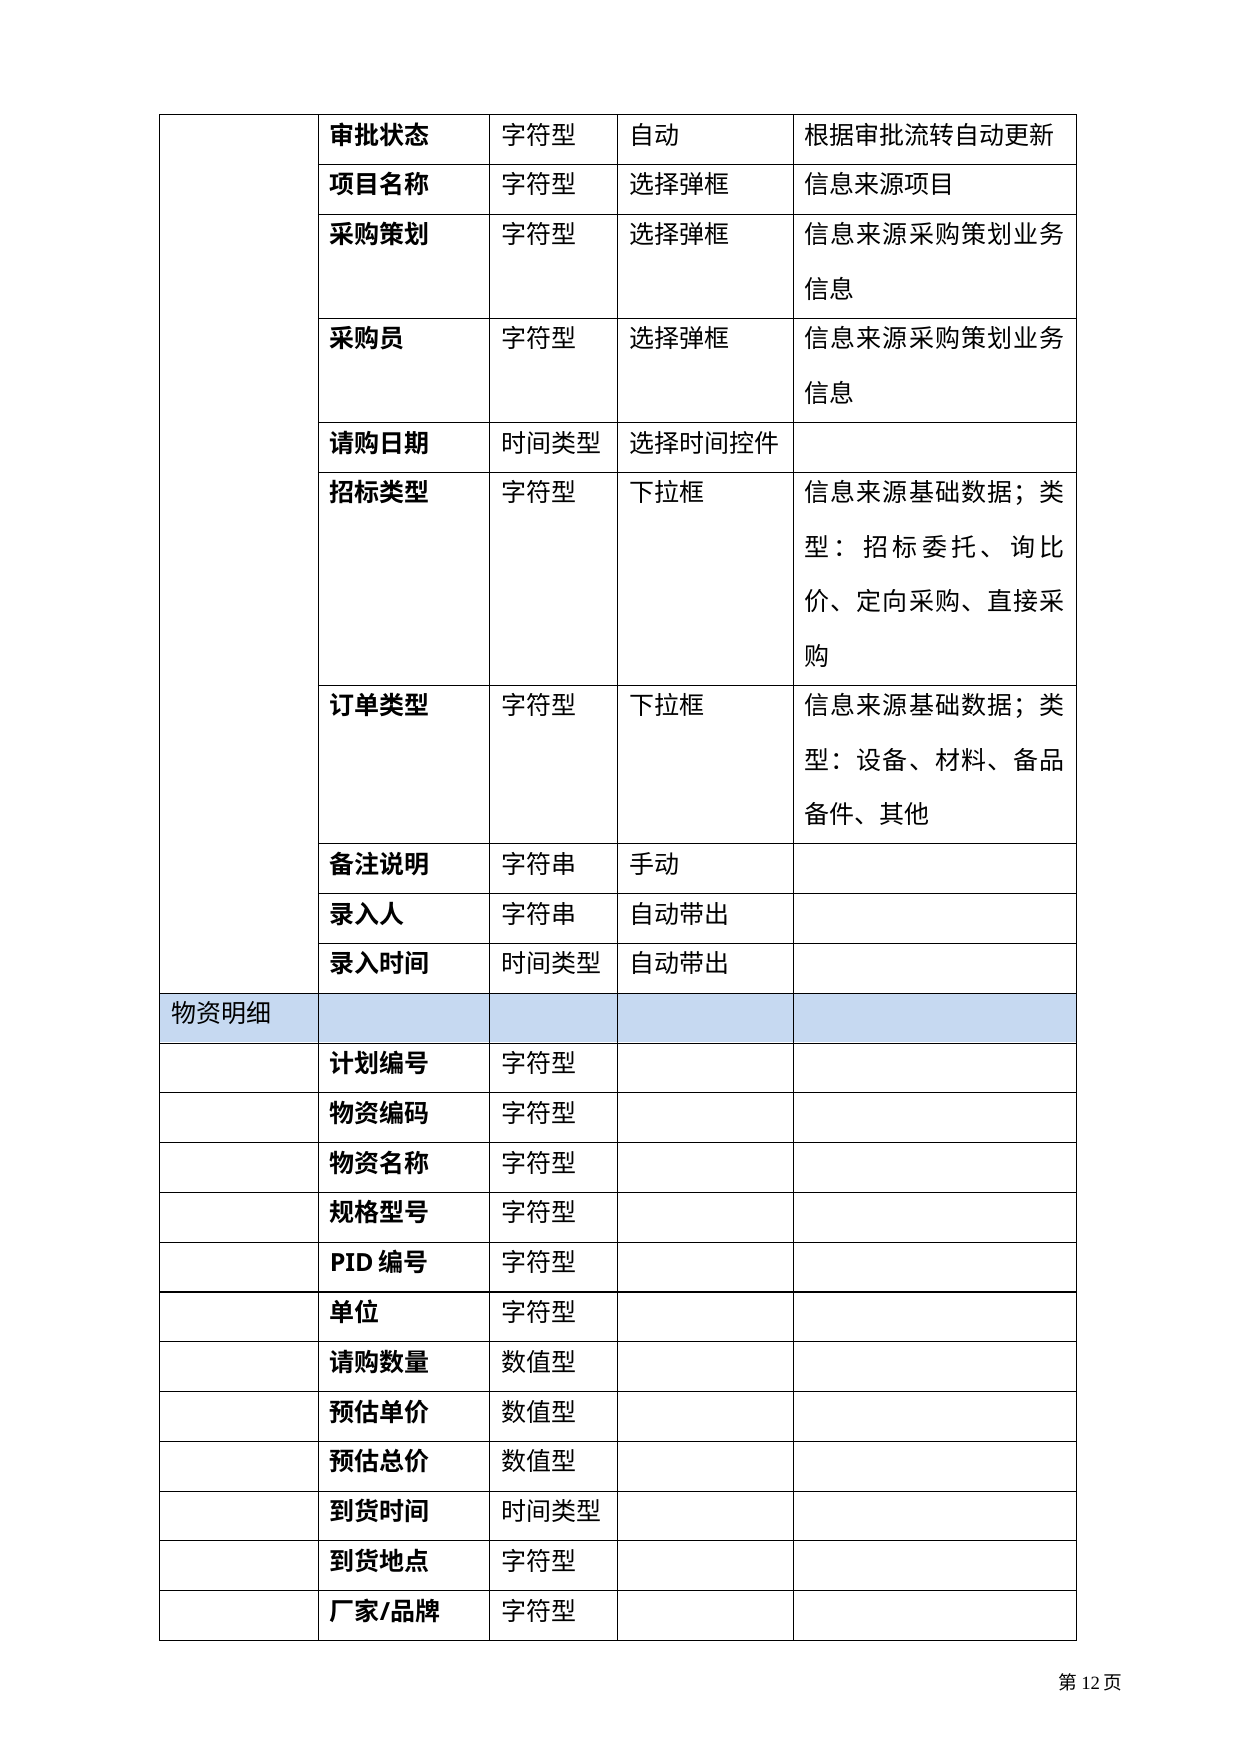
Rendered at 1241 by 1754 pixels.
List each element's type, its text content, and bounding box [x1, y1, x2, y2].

table_cell [794, 1392, 1076, 1441]
table_cell 采购策划 [319, 215, 489, 318]
table_cell 单位 [319, 1293, 489, 1341]
table_cell 数值型 [490, 1342, 617, 1391]
table_cell 到货地点 [319, 1541, 489, 1590]
table_cell [160, 1541, 318, 1590]
table_cell 字符串 [490, 894, 617, 943]
table_cell 下拉框 [618, 686, 793, 843]
table_cell [794, 423, 1076, 472]
table_cell 厂家/品牌 [319, 1591, 489, 1640]
table_cell [618, 1293, 793, 1341]
table_cell 字符型 [490, 1541, 617, 1590]
table_cell 请购日期 [319, 423, 489, 472]
table_cell 选择弹框 [618, 319, 793, 422]
table_cell [618, 1442, 793, 1491]
table_cell 手动 [618, 844, 793, 893]
table_cell 预估单价 [319, 1392, 489, 1441]
table_cell 时间类型 [490, 423, 617, 472]
table_cell 录入人 [319, 894, 489, 943]
table_cell [794, 1591, 1076, 1640]
table_cell [794, 1143, 1076, 1192]
table_cell [794, 1492, 1076, 1540]
table_cell 规格型号 [319, 1193, 489, 1242]
table_cell [794, 994, 1076, 1042]
table_cell 字符型 [490, 1044, 617, 1092]
table_cell [794, 1342, 1076, 1391]
table_cell [794, 1541, 1076, 1590]
table_cell [160, 1442, 318, 1491]
table_cell [794, 944, 1076, 993]
table_cell 字符型 [490, 686, 617, 843]
table_cell 审批状态 [319, 115, 489, 164]
table_cell [618, 1143, 793, 1192]
table_cell 选择弹框 [618, 165, 793, 214]
table_cell 录入时间 [319, 944, 489, 993]
table_cell 自动带出 [618, 894, 793, 943]
table_cell [160, 1342, 318, 1391]
table_cell 信息来源项目 [794, 165, 1076, 214]
table_cell 预估总价 [319, 1442, 489, 1491]
table_cell 字符串 [490, 844, 617, 893]
table_cell 下拉框 [618, 473, 793, 685]
table_cell [618, 1044, 793, 1092]
table_cell [618, 1591, 793, 1640]
table_cell [319, 994, 489, 1042]
table_cell [618, 1342, 793, 1391]
table_cell 字符型 [490, 1143, 617, 1192]
table_cell [794, 844, 1076, 893]
table_cell 信息来源采购策划业务信息 [794, 319, 1076, 422]
table_cell [160, 1591, 318, 1640]
table_cell 自动 [618, 115, 793, 164]
table_cell 信息来源基础数据；类型：招标委托、询比价、定向采购、直接采购 [794, 473, 1076, 685]
table_cell [160, 1492, 318, 1540]
table_cell 字符型 [490, 215, 617, 318]
table_cell [794, 1243, 1076, 1291]
table_cell 物资编码 [319, 1093, 489, 1142]
table_cell 字符型 [490, 1591, 617, 1640]
table_cell 字符型 [490, 1243, 617, 1291]
table_cell [794, 1293, 1076, 1341]
table_cell 物资名称 [319, 1143, 489, 1192]
table_cell [160, 1392, 318, 1441]
table_cell 时间类型 [490, 944, 617, 993]
table_cell 招标类型 [319, 473, 489, 685]
table_cell [618, 1392, 793, 1441]
table_cell [794, 1093, 1076, 1142]
table_cell 自动带出 [618, 944, 793, 993]
table_cell [618, 1093, 793, 1142]
table_cell [794, 1442, 1076, 1491]
table_cell [160, 1093, 318, 1142]
table_cell 项目名称 [319, 165, 489, 214]
table_cell 信息来源基础数据；类型：设备、材料、备品备件、其他 [794, 686, 1076, 843]
table_cell [160, 1243, 318, 1291]
table_cell 数值型 [490, 1442, 617, 1491]
table_cell [160, 1143, 318, 1192]
table_cell 请购数量 [319, 1342, 489, 1391]
table_cell [490, 994, 617, 1042]
table_cell PID编号 [319, 1243, 489, 1291]
table_cell 时间类型 [490, 1492, 617, 1540]
table_cell 字符型 [490, 115, 617, 164]
table_cell 选择弹框 [618, 215, 793, 318]
table_cell 字符型 [490, 1193, 617, 1242]
table_cell 数值型 [490, 1392, 617, 1441]
table_cell [794, 1193, 1076, 1242]
table_cell 字符型 [490, 319, 617, 422]
table_cell 计划编号 [319, 1044, 489, 1092]
table_cell 物资明细 [160, 994, 318, 1042]
table_cell [618, 1492, 793, 1540]
table_cell [160, 1044, 318, 1092]
table_cell 订单类型 [319, 686, 489, 843]
table_cell [618, 1243, 793, 1291]
table_cell 根据审批流转自动更新 [794, 115, 1076, 164]
table_cell 采购员 [319, 319, 489, 422]
table_cell 字符型 [490, 1093, 617, 1142]
table_cell [794, 894, 1076, 943]
table_cell 信息来源采购策划业务信息 [794, 215, 1076, 318]
table_cell [618, 994, 793, 1042]
table_cell [794, 1044, 1076, 1092]
table_cell 字符型 [490, 165, 617, 214]
table_cell 选择时间控件 [618, 423, 793, 472]
table_cell [618, 1541, 793, 1590]
table_cell 字符型 [490, 1293, 617, 1341]
table_cell [618, 1193, 793, 1242]
table_cell [160, 1293, 318, 1341]
table_cell 到货时间 [319, 1492, 489, 1540]
table_cell [160, 1193, 318, 1242]
table_cell 字符型 [490, 473, 617, 685]
table_cell 备注说明 [319, 844, 489, 893]
